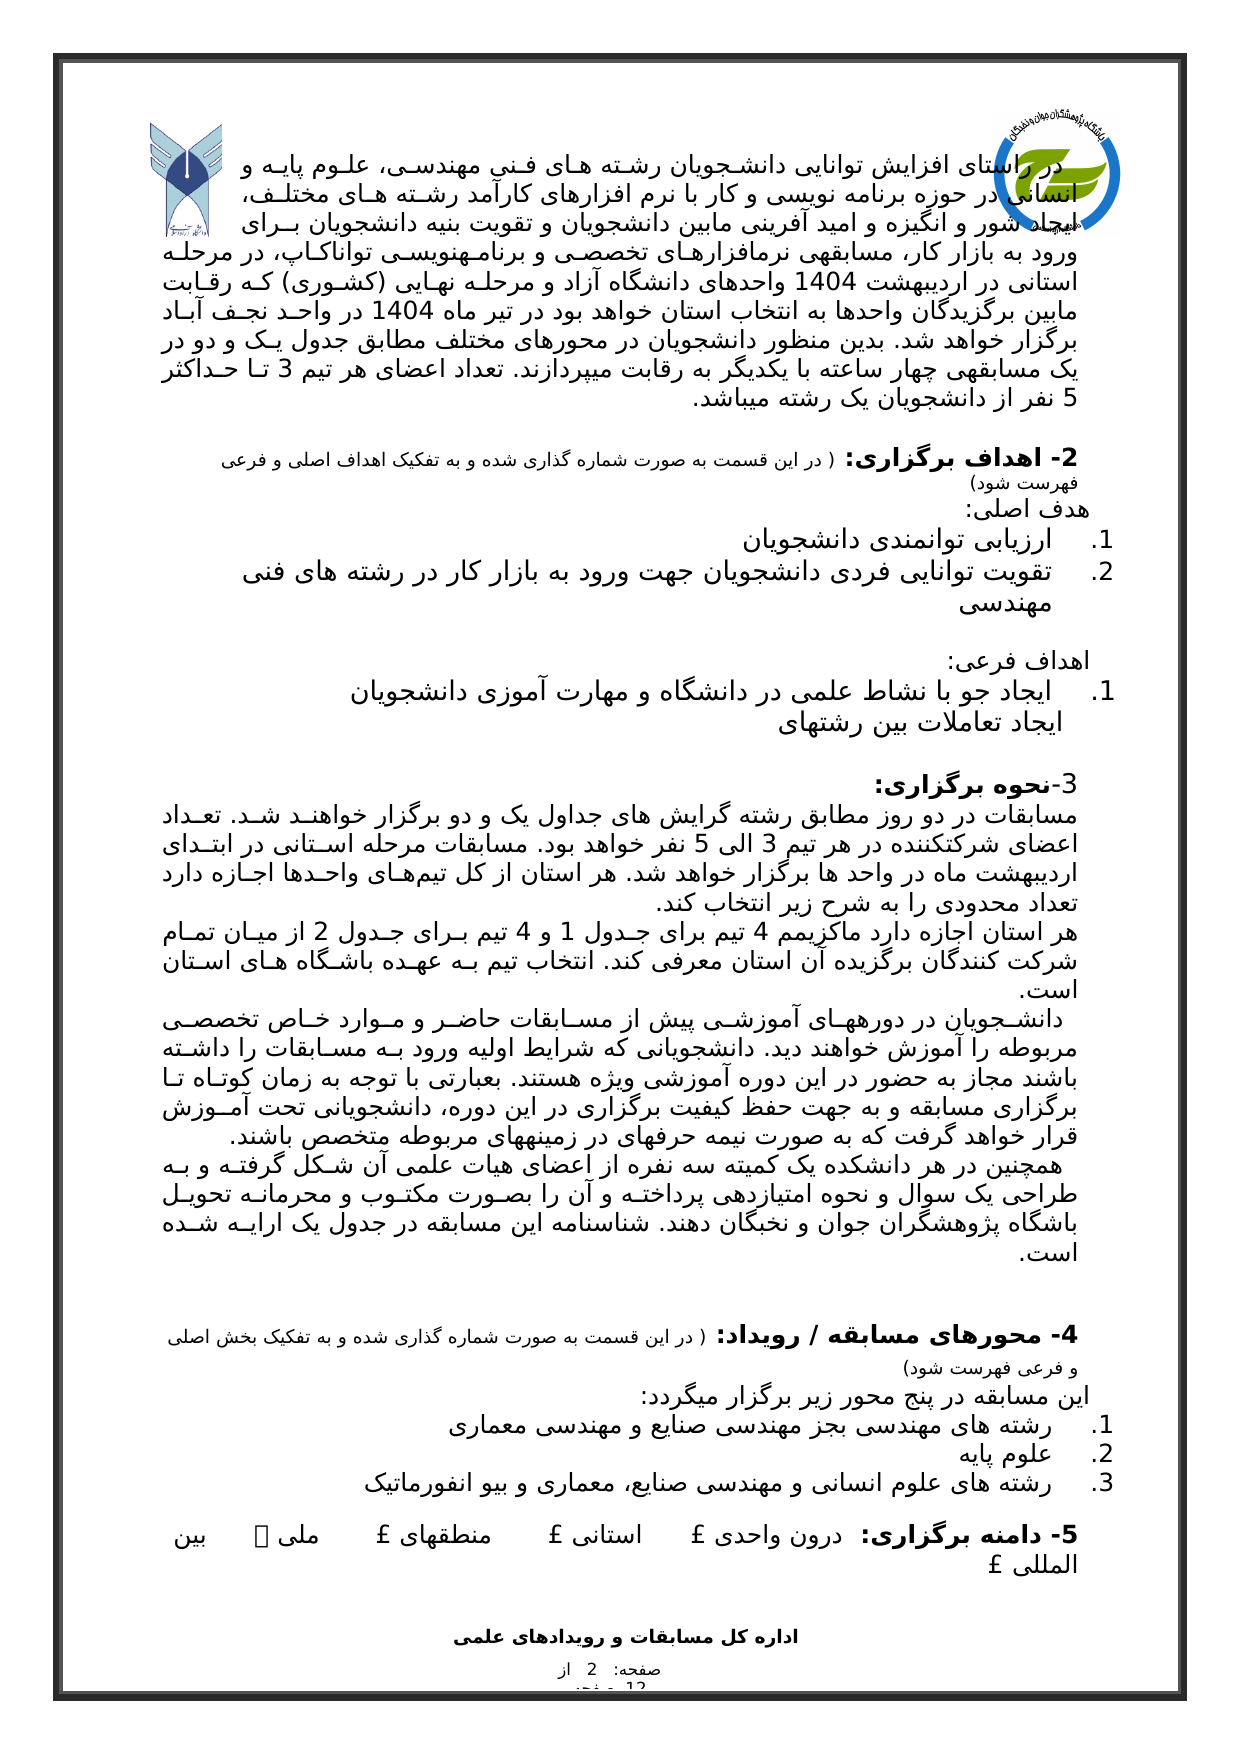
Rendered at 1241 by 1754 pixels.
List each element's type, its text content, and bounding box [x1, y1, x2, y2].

text 5- دامنه برگزاری: درون واحدی استانی منطقهای ملی بین المللی [162, 1521, 1078, 1579]
list ارزیابی توانمندی دانشجویان [162, 523, 1090, 555]
text اهداف فرعی: [162, 646, 1090, 675]
text دانشجویان در دورههای آموزشی پیش از مسابقات حاضر و موارد خاص تخصصی مربوطه را آموزش خواهند دید. دانشجویانی که شرایط اولیه ورود به مسابقات را داشته باشند مجاز به حضور در این دوره آموزشی ویژه هستند. بعبارتی با توجه به زمان کوتاه تا برگزاری مسابقه و به جهت حفظ کیفیت برگزاری در این دوره، دانشجویانی تحت آموزش قرار خواهد گرفت که به صورت نیمه حرفهای در زمینههای مربوطه متخصص باشند. [162, 1004, 1078, 1150]
text 2- اهداف برگزاری: ( در اين قسمت به صورت شماره گذاری شده و به تفکیک اهداف اصلی و فرعی فهرست شود) [162, 443, 1078, 494]
text هدف اصلی: [162, 494, 1090, 523]
text این مسابقه در پنج محور زیر برگزار میگردد: [162, 1381, 1090, 1410]
text در راستای افزایش توانایی دانشجویان رشته های فنی مهندسی، علوم پایه و انسانی در حوزه برنامه نویسی و کار با نرم افزارهای کارآمد رشته های مختلف، ایجاد شور و انگیزه و امید آفرینی مابین دانشجویان و تقویت بنیه دانشجویان برای ورود به بازار کار، مسابقهی نرمافزارهای تخصصی و برنامهنویسی تواناکاپ، در مرحله استانی در اردیبهشت 1404 واحدهای دانشگاه آزاد و مرحله نهایی (کشوری) که رقابت مابین برگزیدگان واحدها به انتخاب استان خواهد بود در تیر ماه 1404 در واحد نجف آباد برگزار خواهد شد. بدین منظور دانشجویان در محورهای مختلف مطابق جدول یک و دو در یک مسابقهی چهار ساعته با یکدیگر به رقابت میپردازند. تعداد اعضای هر تیم 3 تا حداکثر 5 نفر از دانشجویان یک رشته میباشد. [162, 150, 1078, 412]
text 3-نحوه برگزاری: [162, 769, 1078, 800]
text هر استان اجازه دارد ماکزیمم 4 تیم برای جدول 1 و 4 تیم برای جدول 2 از میان تمام شرکت کنندگان برگزیده آن استان معرفی کند. انتخاب تیم به عهده باشگاه های استان است. [162, 917, 1078, 1004]
text ایجاد تعاملات بین رشتهای [162, 707, 1078, 738]
text 4- محورهای مسابقه / رویداد: ( در اين قسمت به صورت شماره گذاری شده و به تفکیک بخش اصلی و فرعی فهرست شود) [162, 1320, 1078, 1381]
list رشته های مهندسی بجز مهندسی صنایع و مهندسی معماری [162, 1410, 1090, 1439]
list علوم پایه [162, 1439, 1090, 1469]
picture [150, 122, 222, 235]
list تقویت توانایی فردی دانشجویان جهت ورود به بازار کار در رشته های فنی مهندسی [162, 555, 1090, 646]
list ایجاد جو با نشاط علمی در دانشگاه و مهارت آموزی دانشجویان [162, 675, 1090, 707]
text همچنین در هر دانشکده یک کمیته سه نفره از اعضای هیات علمی آن شکل گرفته و به طراحی یک سوال و نحوه امتیازدهی پرداخته و آن را بصورت مکتوب و محرمانه تحویل باشگاه پژوهشگران جوان و نخبگان دهند. شناسنامه این مسابقه در جدول یک ارایه شده است. [162, 1150, 1078, 1267]
list رشته های علوم انسانی و مهندسی صنایع، معماری و بیو انفورماتیک [162, 1469, 1090, 1498]
picture [992, 108, 1122, 237]
text مسابقات در دو روز مطابق رشته گرایش های جداول یک و دو برگزار خواهند شد. تعداد اعضای شرکتکننده در هر تیم 3 الی 5 نفر خواهد بود. مسابقات مرحله استانی در ابتدای اردیبهشت ماه در واحد ها برگزار خواهد شد. هر استان از کل تیم‌های واحدها اجازه دارد تعداد محدودی را به شرح زیر انتخاب کند. [162, 800, 1078, 917]
